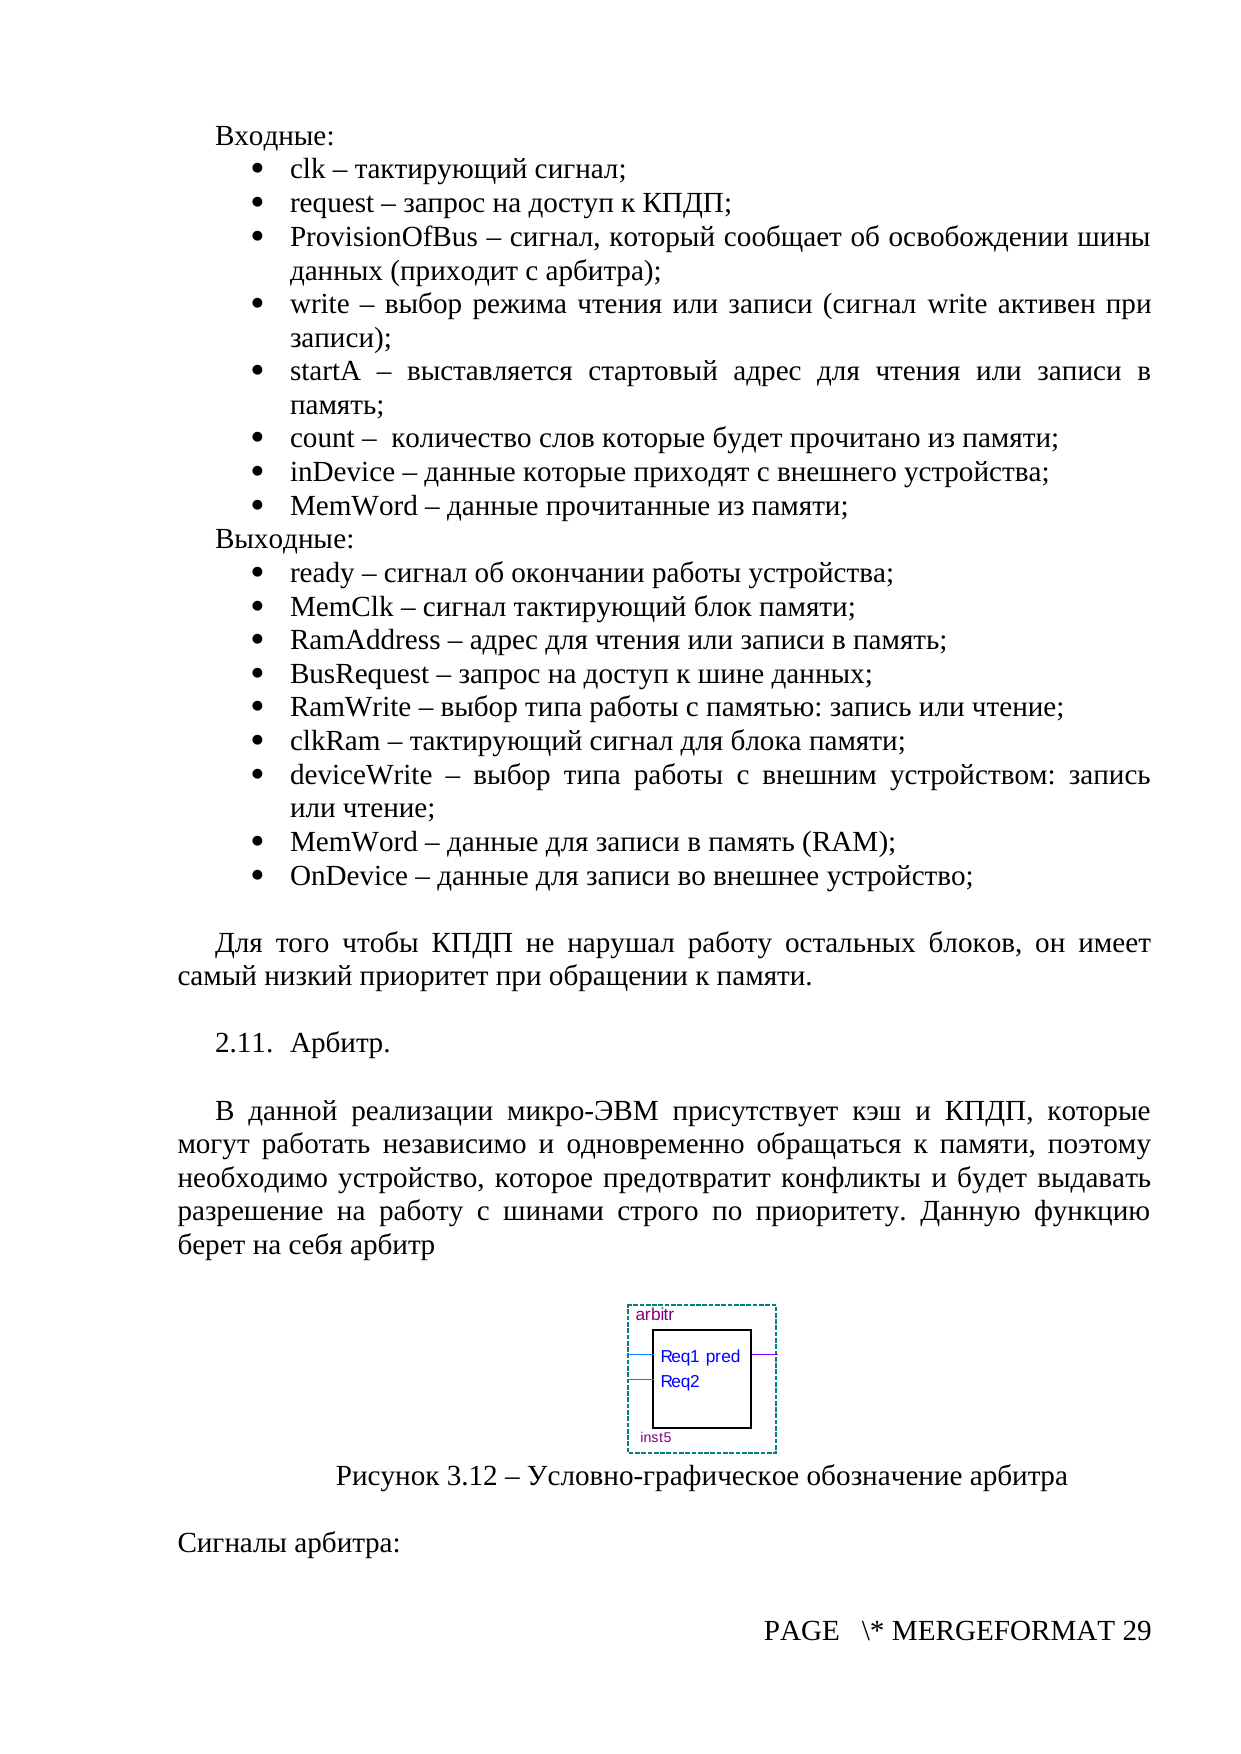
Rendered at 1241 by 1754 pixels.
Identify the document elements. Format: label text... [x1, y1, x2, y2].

list MemWord – данные для записи в память (RAM); [252, 824, 1152, 858]
list RamAddress – адрес для чтения или записи в память; [252, 622, 1152, 656]
list clkRam – тактирующий сигнал для блока памяти; [252, 723, 1152, 757]
list BusRequest – запрос на доступ к шине данных; [252, 656, 1152, 689]
list write – выбор режима чтения или записи (сигнал write активен при записи); [252, 286, 1152, 353]
list MemClk – сигнал тактирующий блок памяти; [252, 589, 1152, 622]
text Входные: [177, 118, 1152, 152]
list deviceWrite – выбор типа работы с внешним устройством: запись или чтение; [252, 757, 1152, 824]
list Арбитр. [215, 1026, 1152, 1059]
text Для того чтобы КПДП не нарушал работу остальных блоков, он имеет самый низкий приоритет при обращении к памяти. [177, 925, 1152, 992]
list OnDevice – данные для записи во внешнее устройство; [252, 858, 1152, 891]
list clk – тактирующий сигнал; [252, 152, 1152, 185]
list MemWord – данные прочитанные из памяти; [252, 488, 1152, 521]
text Выходные: [177, 521, 1152, 555]
list startA – выставляется стартовый адрес для чтения или записи в память; [252, 353, 1152, 421]
text Сигналы арбитра: [177, 1525, 1152, 1558]
text В данной реализации микро-ЭВМ присутствует кэш и КПДП, которые могут работать независимо и одновременно обращаться к памяти, поэтому необходимо устройство, которое предотвратит конфликты и будет выдавать разрешение на работу с шинами строго по приоритету. Данную функцию берет на себя арбитр [177, 1093, 1152, 1260]
list Рисунок 3.12 – Условно-графическое обозначение арбитра [252, 1458, 1152, 1491]
list ready – сигнал об окончании работы устройства; [252, 555, 1152, 589]
list count – количество слов которые будет прочитано из памяти; [252, 421, 1152, 454]
list request – запрос на доступ к КПДП; [252, 185, 1152, 219]
list ProvisionOfBus – сигнал, который сообщает об освобождении шины данных (приходит с арбитра); [252, 219, 1152, 286]
list inDevice – данные которые приходят с внешнего устройства; [252, 454, 1152, 488]
list RamWrite – выбор типа работы с памятью: запись или чтение; [252, 689, 1152, 723]
